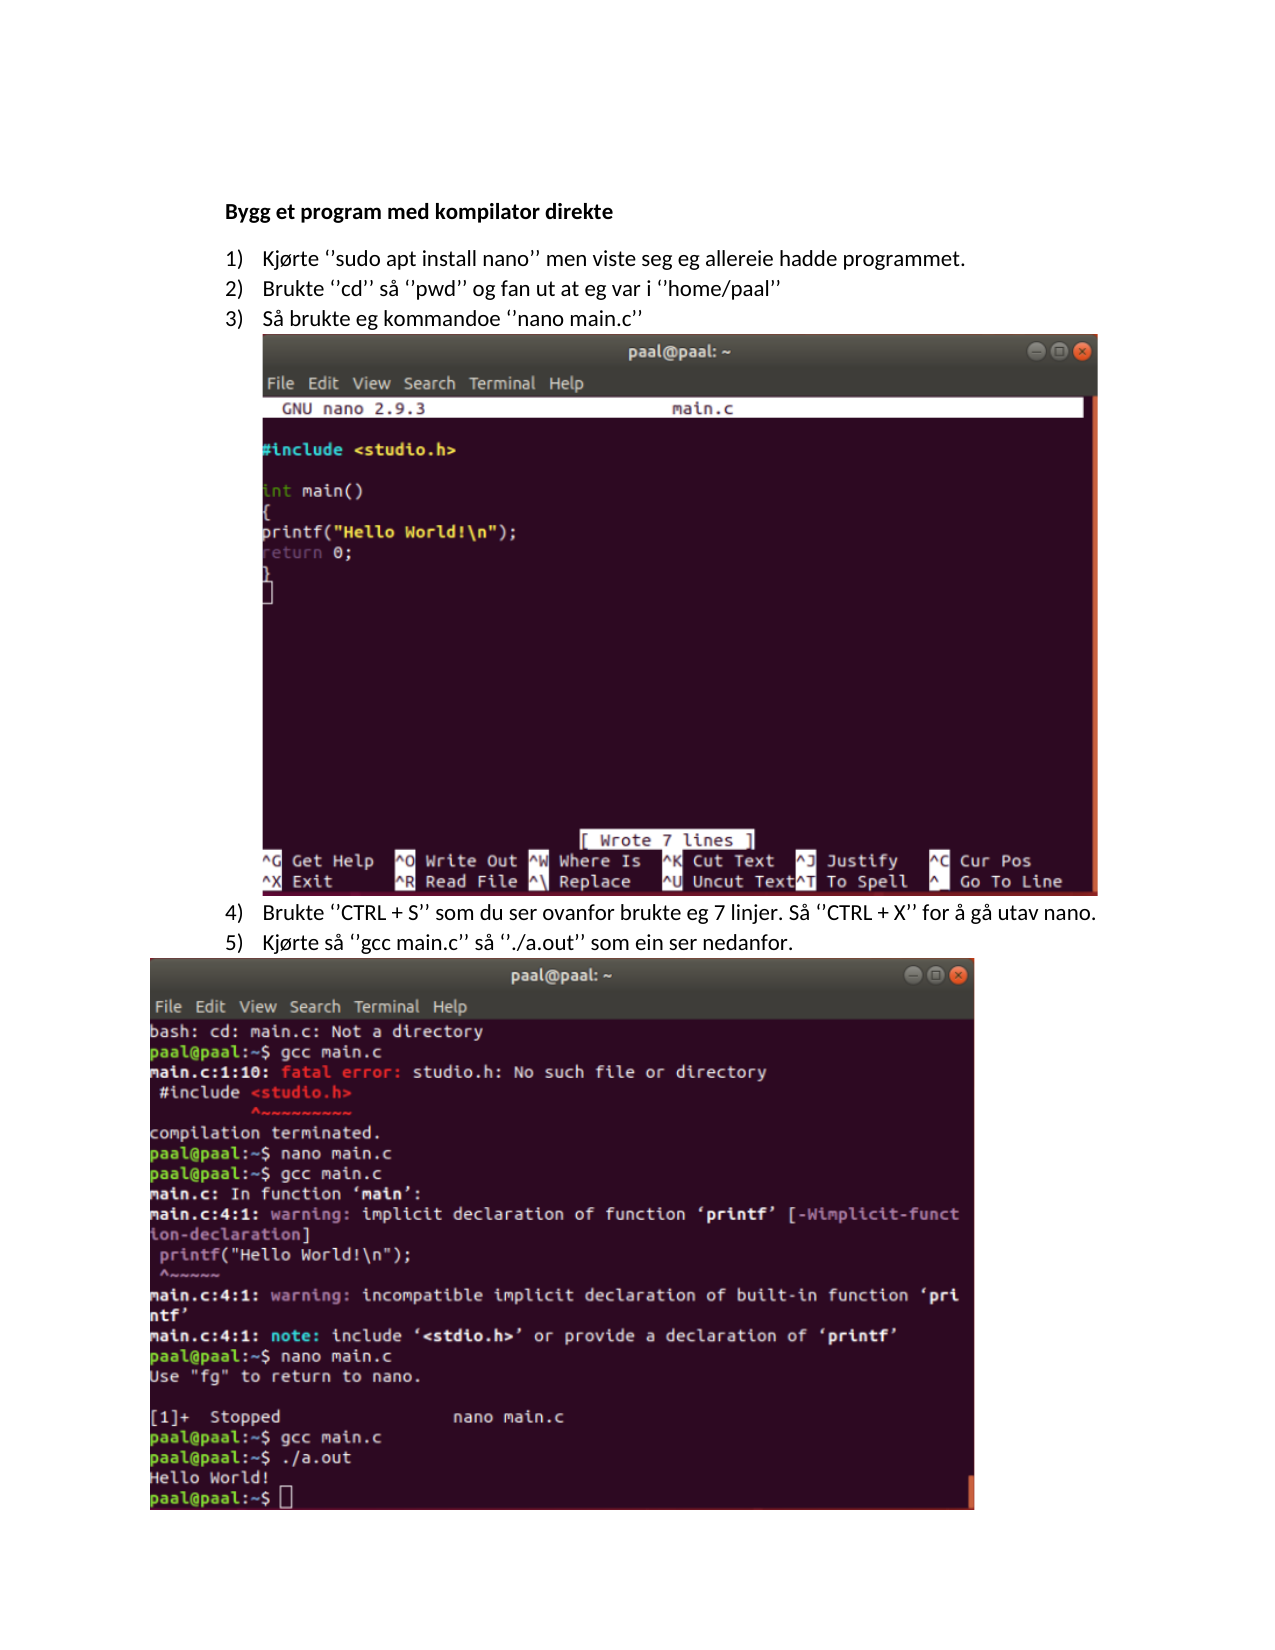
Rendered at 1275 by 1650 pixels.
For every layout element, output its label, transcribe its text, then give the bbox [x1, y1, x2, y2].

text Bygg et program med kompilator direkte [150, 197, 1125, 225]
picture [150, 958, 975, 1510]
list Kjørte så ‘’gcc main.c’’ så ‘’./a.out’’ som ein ser nedanfor. [225, 928, 1125, 956]
list Så brukte eg kommandoe ‘’nano main.c’’ [225, 304, 1125, 332]
picture [262, 334, 1098, 896]
list Kjørte ‘’sudo apt install nano’’ men viste seg eg allereie hadde programmet. [225, 244, 1125, 272]
list Brukte ‘’cd’’ så ‘’pwd’’ og fan ut at eg var i ‘’home/paal’’ [225, 274, 1125, 302]
list Brukte ‘’CTRL + S’’ som du ser ovanfor brukte eg 7 linjer. Så ‘’CTRL + X’’ for å gå utav nano. [225, 898, 1125, 926]
